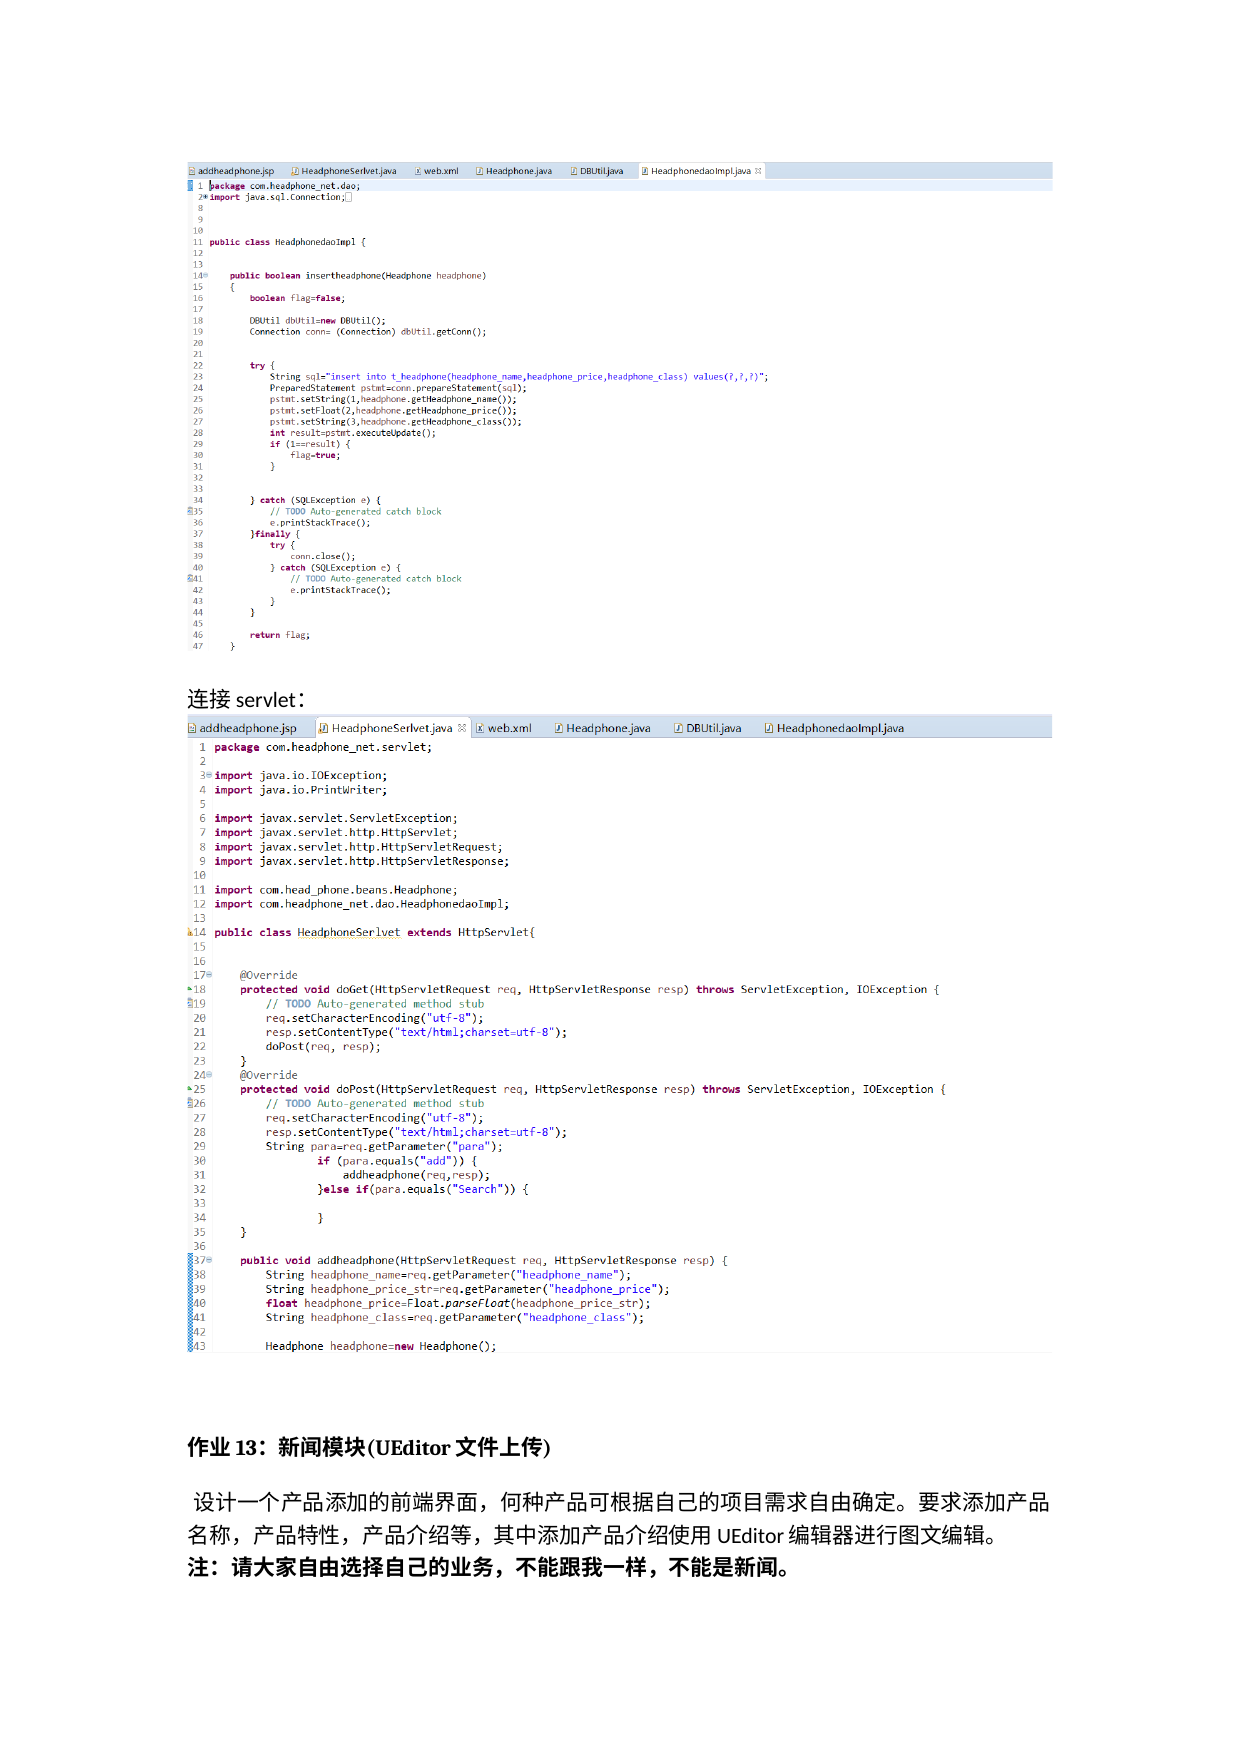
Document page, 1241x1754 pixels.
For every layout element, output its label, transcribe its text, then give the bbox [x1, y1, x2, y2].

text 注：请大家自由选择自己的业务，不能跟我一样，不能是新闻。 [187, 1550, 1053, 1582]
subtitle 作业13：新闻模块(UEditor文件上传) [187, 1429, 1053, 1462]
picture [187, 714, 1053, 1353]
text 连接servlet： [187, 682, 1053, 714]
text 设计一个产品添加的前端界面，何种产品可根据自己的项目需求自由确定。要求添加产品名称，产品特性，产品介绍等，其中添加产品介绍使用UEditor编辑器进行图文编辑。 [187, 1485, 1053, 1550]
picture [187, 162, 1053, 651]
